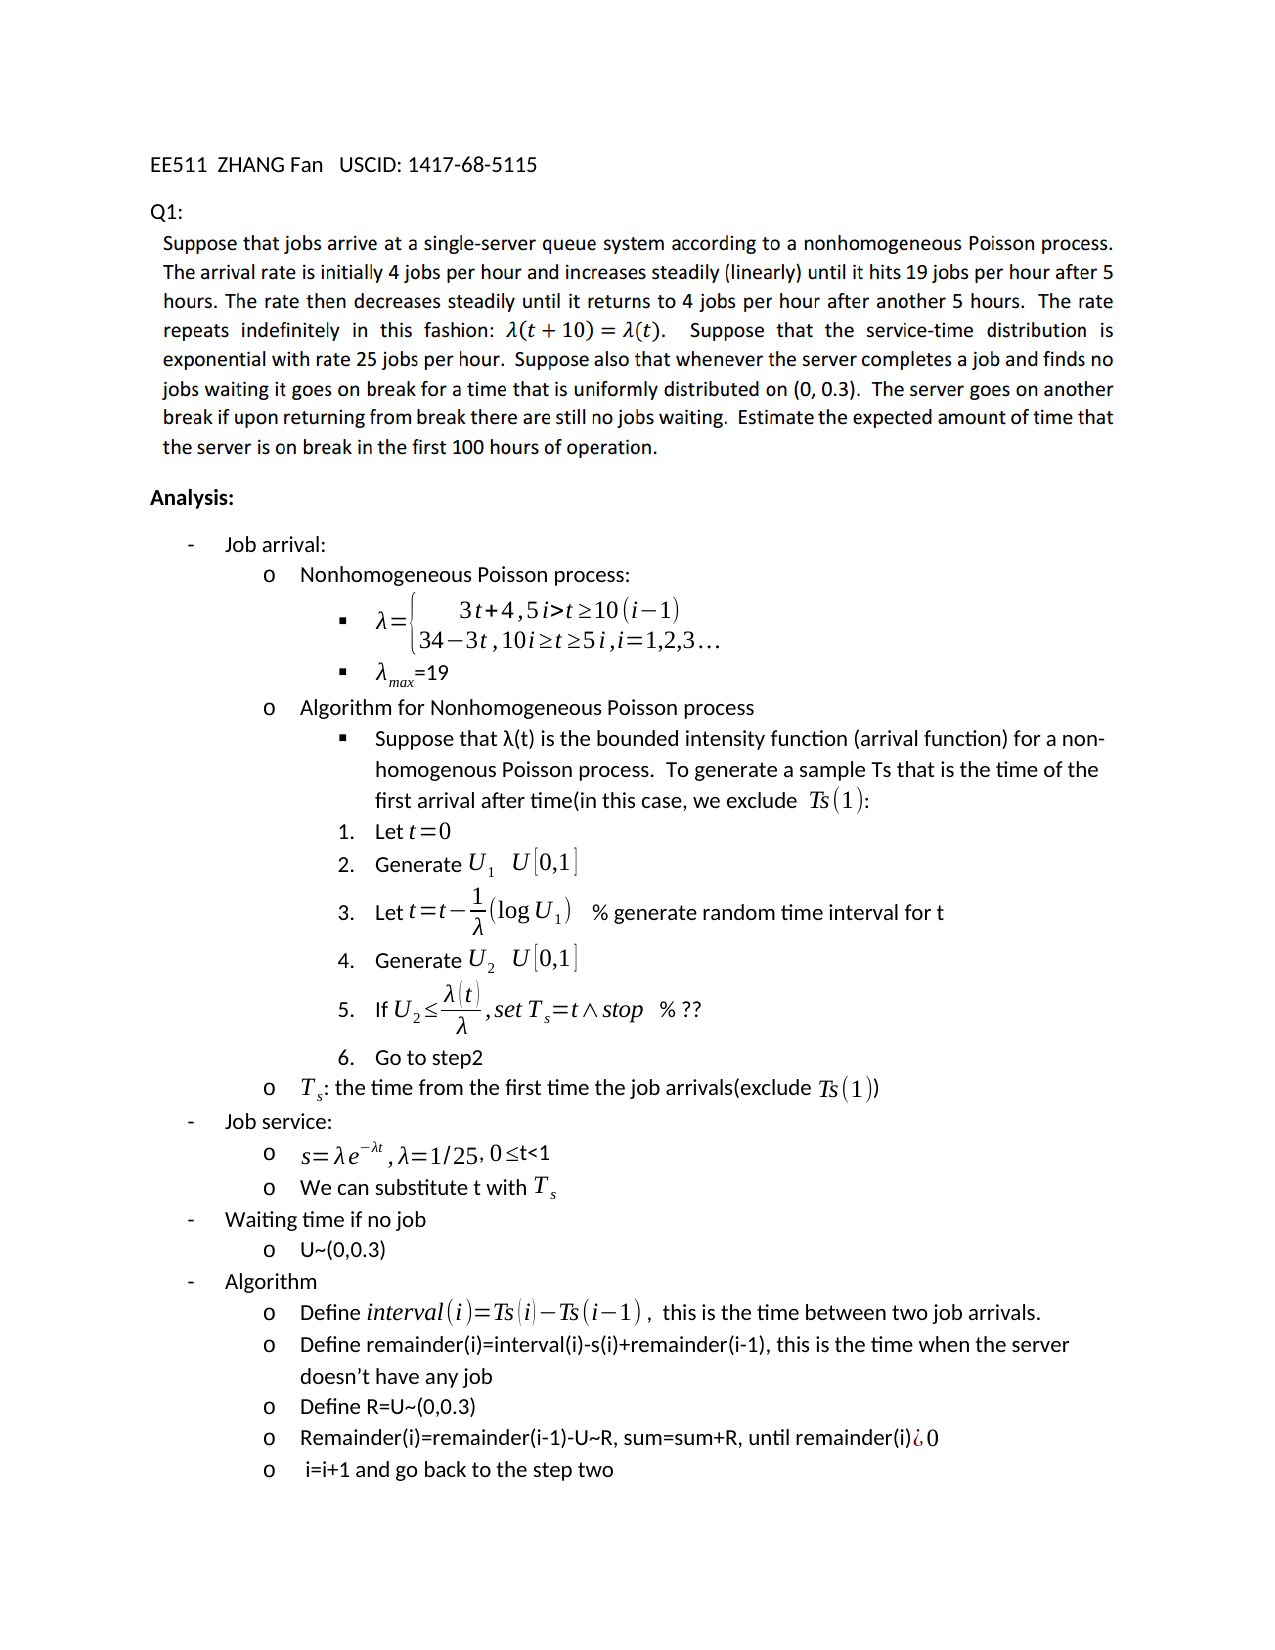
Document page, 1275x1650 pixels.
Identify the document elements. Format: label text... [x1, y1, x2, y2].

list Waiting time if no job [187, 1205, 1125, 1233]
list Go to step2 [337, 1043, 1125, 1071]
list U~(0,0.3) [262, 1236, 1125, 1265]
list Algorithm [187, 1267, 1125, 1295]
list Generate [337, 943, 1125, 976]
list Algorithm for Nonhomogeneous Poisson process [262, 693, 1125, 722]
list =19 [337, 658, 1125, 691]
list If % ?? [337, 978, 1125, 1040]
list Remainder(i)=remainder(i-1)-U~R, sum=sum+R, until remainder(i) [262, 1423, 1125, 1453]
list i=i+1 and go back to the step two [262, 1455, 1125, 1484]
list Define remainder(i)=interval(i)-s(i)+remainder(i-1), this is the time when the server doesn’t have any job [262, 1330, 1125, 1390]
text Analysis: [150, 483, 1125, 511]
list : the time from the first time the job arrivals(exclude ) [262, 1073, 1125, 1105]
list Nonhomogeneous Poisson process: [262, 560, 1125, 589]
text EE511 ZHANG Fan USCID: 1417-68-5115 [150, 150, 1125, 178]
list , t<1 [262, 1138, 1125, 1169]
text Q1: [150, 197, 1125, 227]
list Let [337, 817, 1125, 845]
picture [150, 227, 1125, 465]
list Suppose that λ(t) is the bounded intensity function (arrival function) for a non-homogenous Poisson process. To generate a sample Ts that is the time of the first arrival after time(in this case, we exclude : [337, 724, 1125, 815]
list Generate [337, 847, 1125, 880]
list Job arrival: [187, 530, 1125, 558]
list Job service: [187, 1107, 1125, 1135]
list Let % generate random time interval for t [337, 882, 1125, 941]
list We can substitute t with [262, 1172, 1125, 1203]
list Define R=U~(0,0.3) [262, 1392, 1125, 1421]
list Define , this is the time between two job arrivals. [262, 1297, 1125, 1328]
